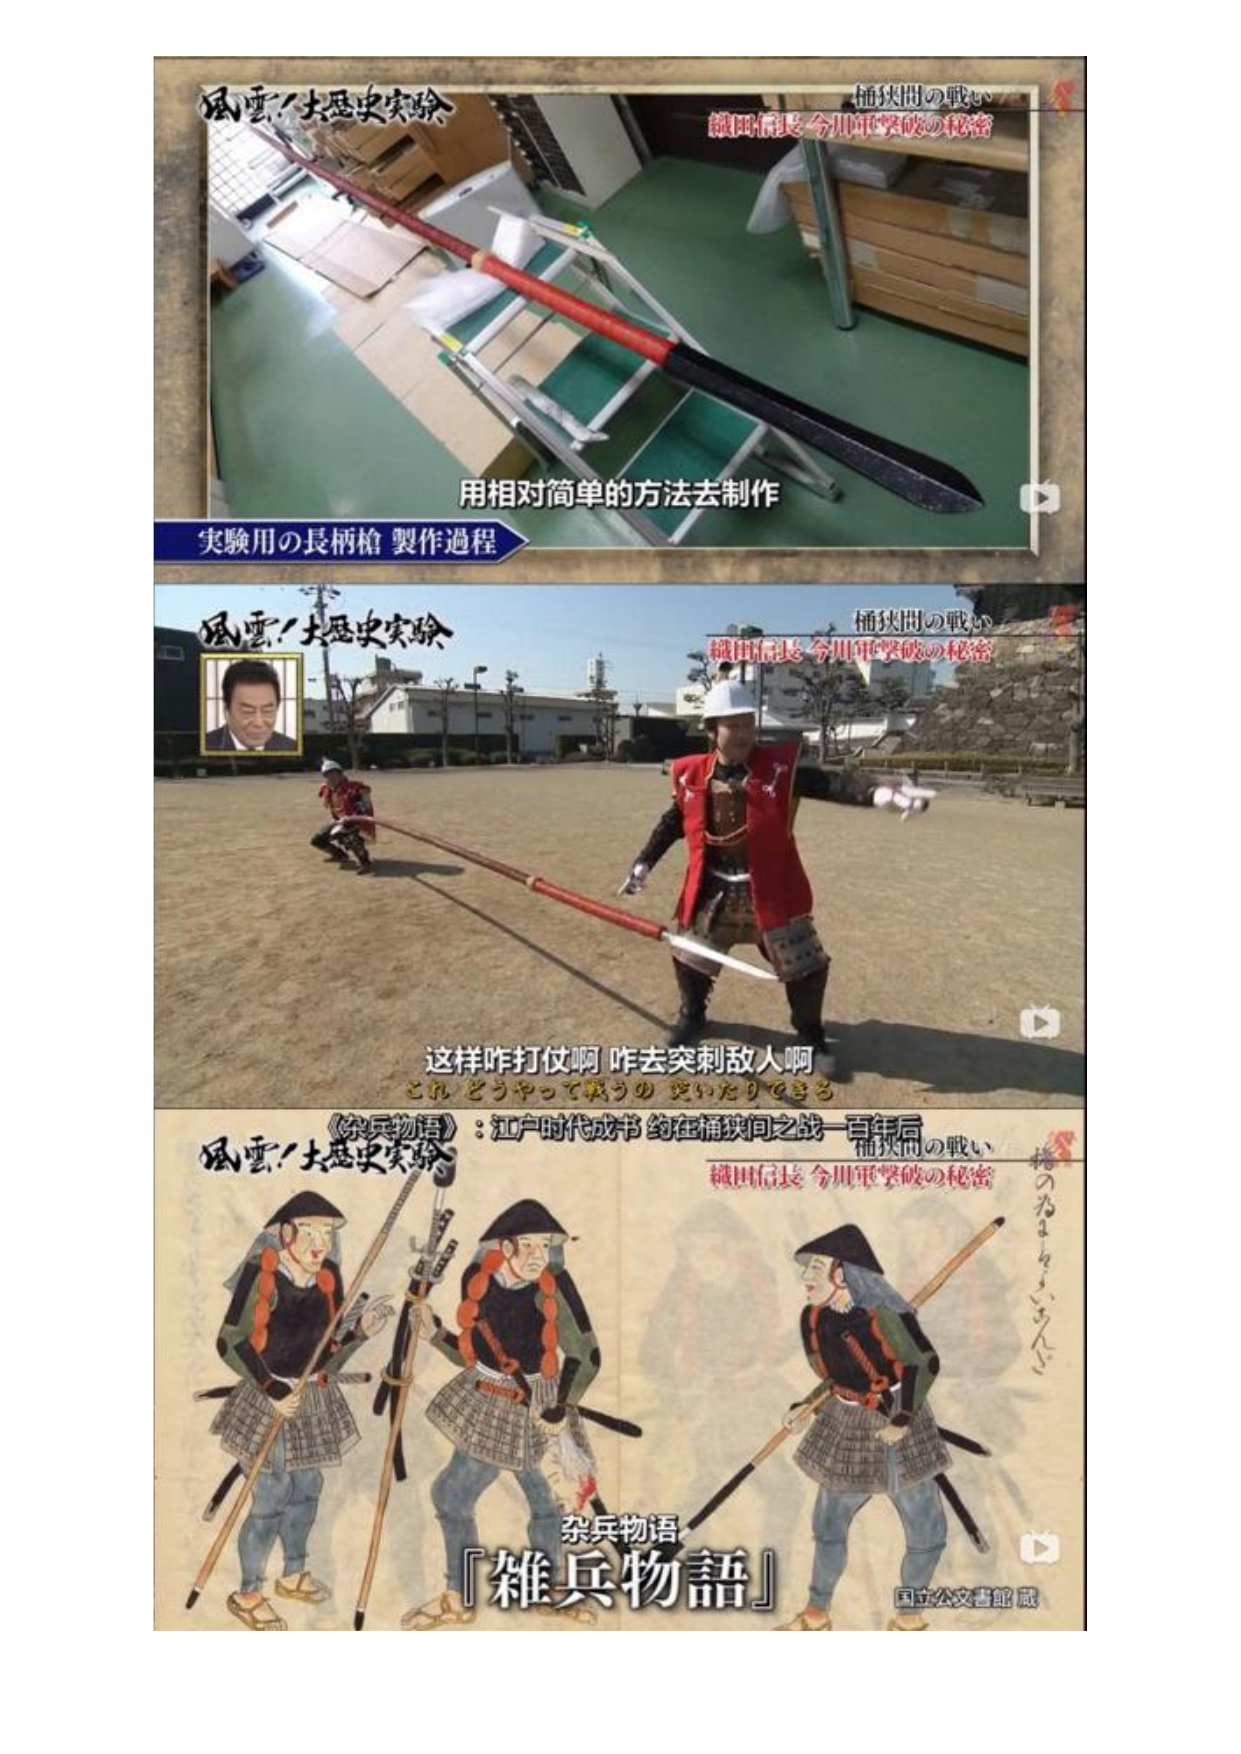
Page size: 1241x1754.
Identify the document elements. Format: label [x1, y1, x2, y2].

picture [153, 56, 1087, 1631]
table_header [92, 45, 1148, 1665]
